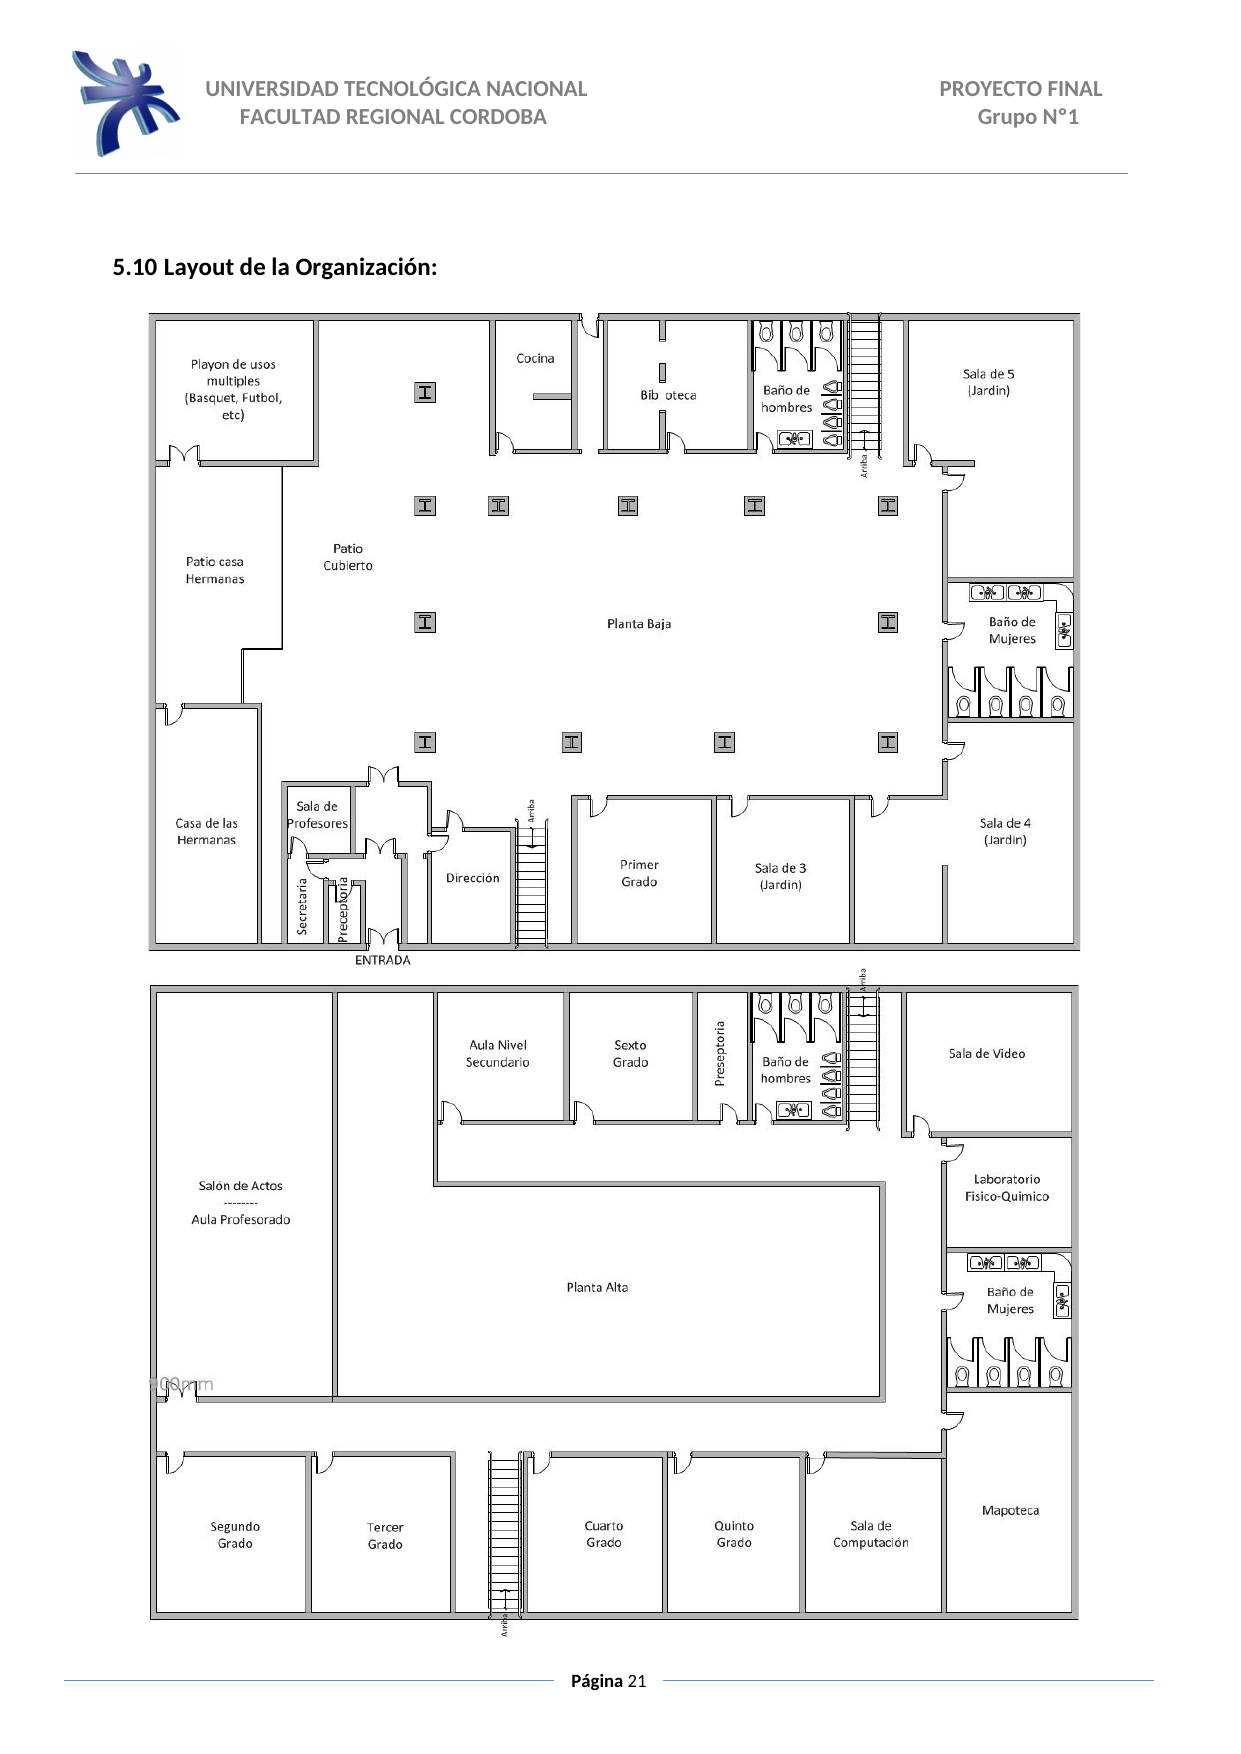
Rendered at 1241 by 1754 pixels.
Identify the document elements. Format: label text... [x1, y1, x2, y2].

subtitle Layout de la Organización: [112, 251, 1165, 282]
picture [148, 312, 1080, 1637]
picture [71, 45, 183, 159]
